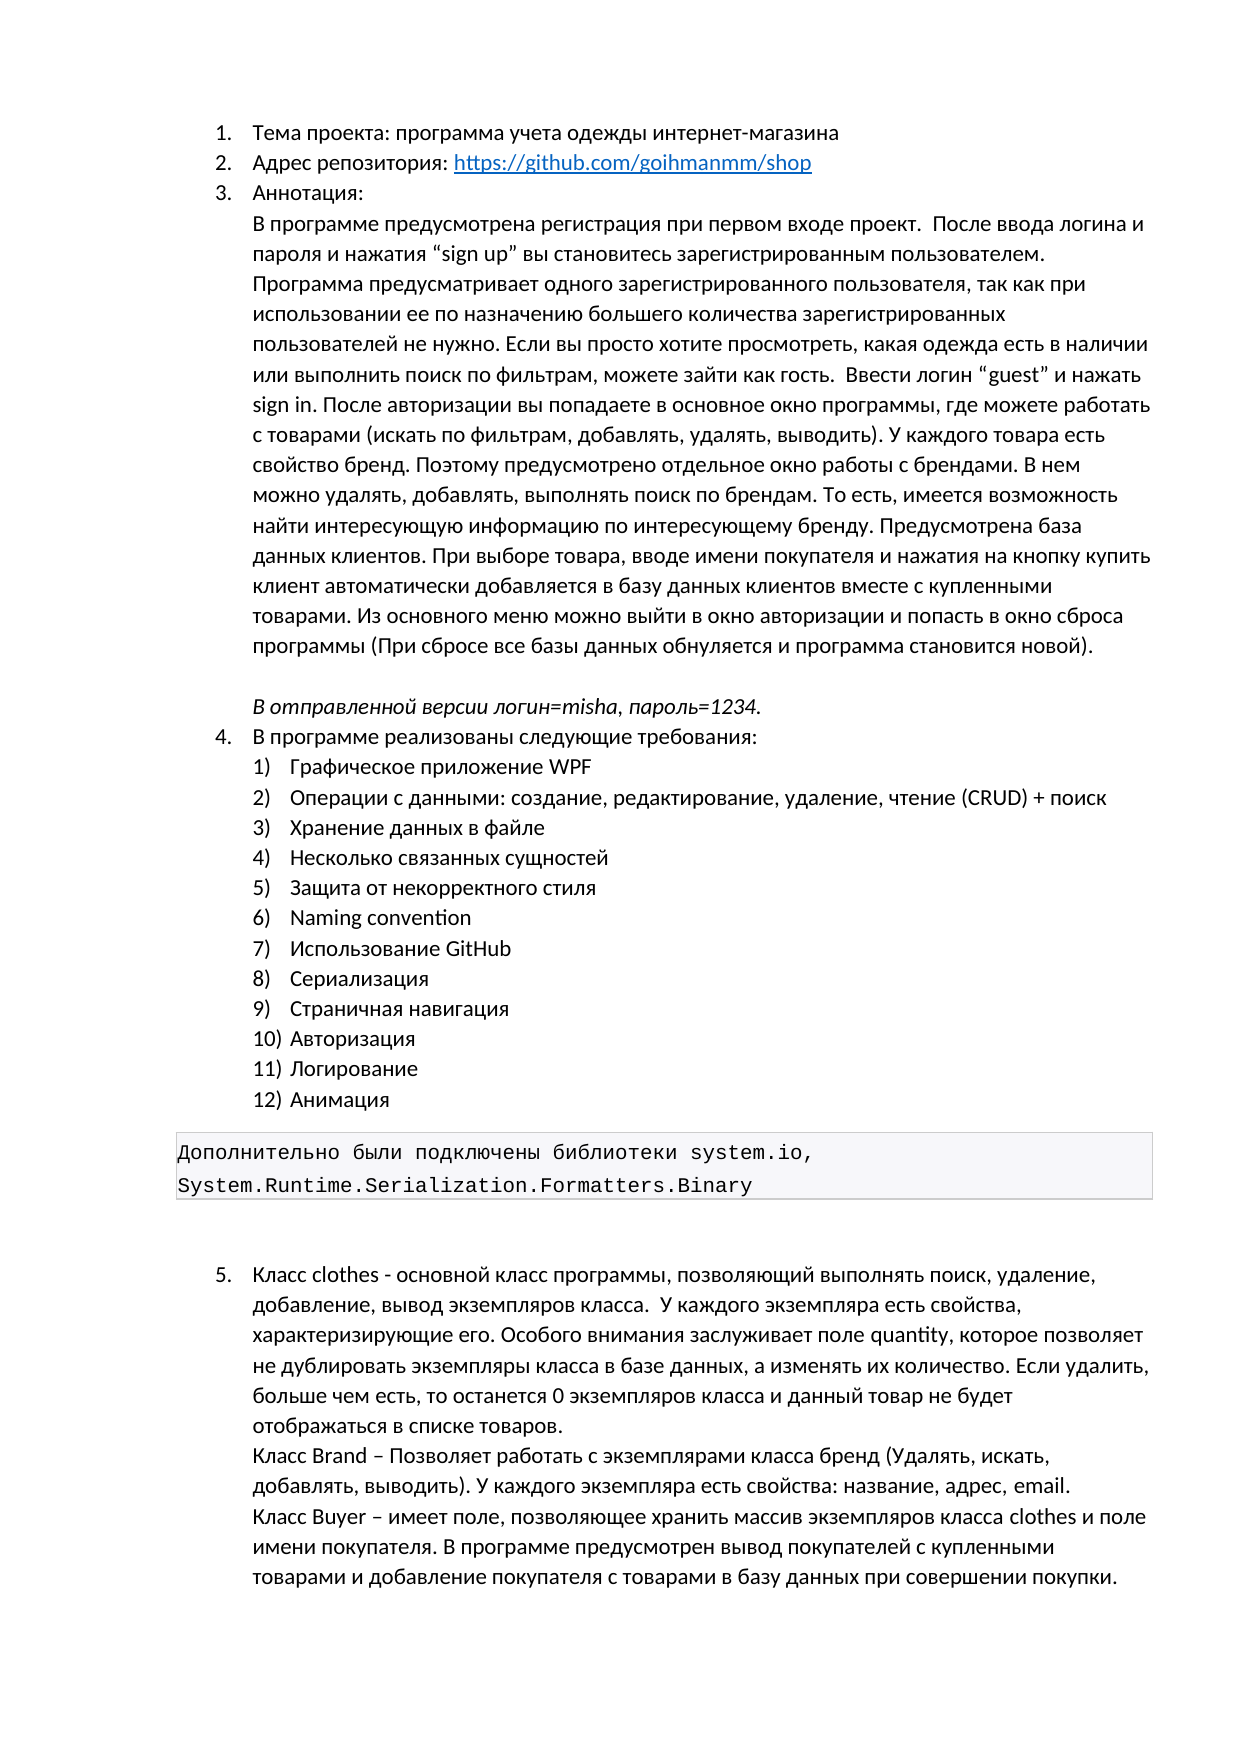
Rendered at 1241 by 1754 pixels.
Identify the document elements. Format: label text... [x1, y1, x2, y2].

list В программе реализованы следующие требования: [215, 722, 1152, 750]
list Анимация [252, 1085, 1152, 1113]
list Операции с данными: создание, редактирование, удаление, чтение (CRUD) + поиск [252, 783, 1152, 811]
list Класс Buyer – имеет поле, позволяющее хранить массив экземпляров класса clothes и поле имени покупателя. В программе предусмотрен вывод покупателей с купленными товарами и добавление покупателя с товарами в базу данных при совершении покупки. [252, 1502, 1152, 1590]
list Тема проекта: программа учета одежды интернет-магазина [215, 118, 1152, 146]
list Авторизация [252, 1024, 1152, 1052]
text Дополнительно были подключены библиотеки system.io, System.Runtime.Serialization.Formatters.Binary [177, 1133, 1152, 1198]
list Аннотация: [215, 178, 1152, 207]
list Графическое приложение WPF [252, 752, 1152, 781]
list Хранение данных в файле [252, 813, 1152, 841]
list Naming convention [252, 903, 1152, 932]
list Логирование [252, 1054, 1152, 1083]
list Страничная навигация [252, 994, 1152, 1022]
list В программе предусмотрена регистрация при первом входе проект. После ввода логина и пароля и нажатия “sign up” вы становитесь зарегистрированным пользователем. Программа предусматривает одного зарегистрированного пользователя, так как при использовании ее по назначению большего количества зарегистрированных пользователей не нужно. Если вы просто хотите просмотреть, какая одежда есть в наличии или выполнить поиск по фильтрам, можете зайти как гость. Ввести логин “guest” и нажать sign in. После авторизации вы попадаете в основное окно программы, где можете работать с товарами (искать по фильтрам, добавлять, удалять, выводить). У каждого товара есть свойство бренд. Поэтому предусмотрено отдельное окно работы с брендами. В нем можно удалять, добавлять, выполнять поиск по брендам. То есть, имеется возможность найти интересующую информацию по интересующему бренду. Предусмотрена база данных клиентов. При выборе товара, вводе имени покупателя и нажатия на кнопку купить клиент автоматически добавляется в базу данных клиентов вместе с купленными товарами. Из основного меню можно выйти в окно авторизации и попасть в окно сброса программы (При сбросе все базы данных обнуляется и программа становится новой). [252, 209, 1152, 660]
list Несколько связанных сущностей [252, 843, 1152, 871]
list В отправленной версии логин=misha, пароль=1234. [252, 692, 1152, 720]
list Использование GitHub [252, 934, 1152, 962]
list Защита от некорректного стиля [252, 873, 1152, 901]
list Класс Brand – Позволяет работать с экземплярами класса бренд (Удалять, искать, добавлять, выводить). У каждого экземпляра есть свойства: название, адрес, email. [252, 1441, 1152, 1500]
list Класс clothes - основной класс программы, позволяющий выполнять поиск, удаление, добавление, вывод экземпляров класса. У каждого экземпляра есть свойства, характеризирующие его. Особого внимания заслуживает поле quantity, которое позволяет не дублировать экземпляры класса в базе данных, а изменять их количество. Если удалить, больше чем есть, то останется 0 экземпляров класса и данный товар не будет отображаться в списке товаров. [215, 1260, 1152, 1439]
list Адрес репозитория: https://github.com/goihmanmm/shop [215, 148, 1152, 176]
list Сериализация [252, 964, 1152, 992]
